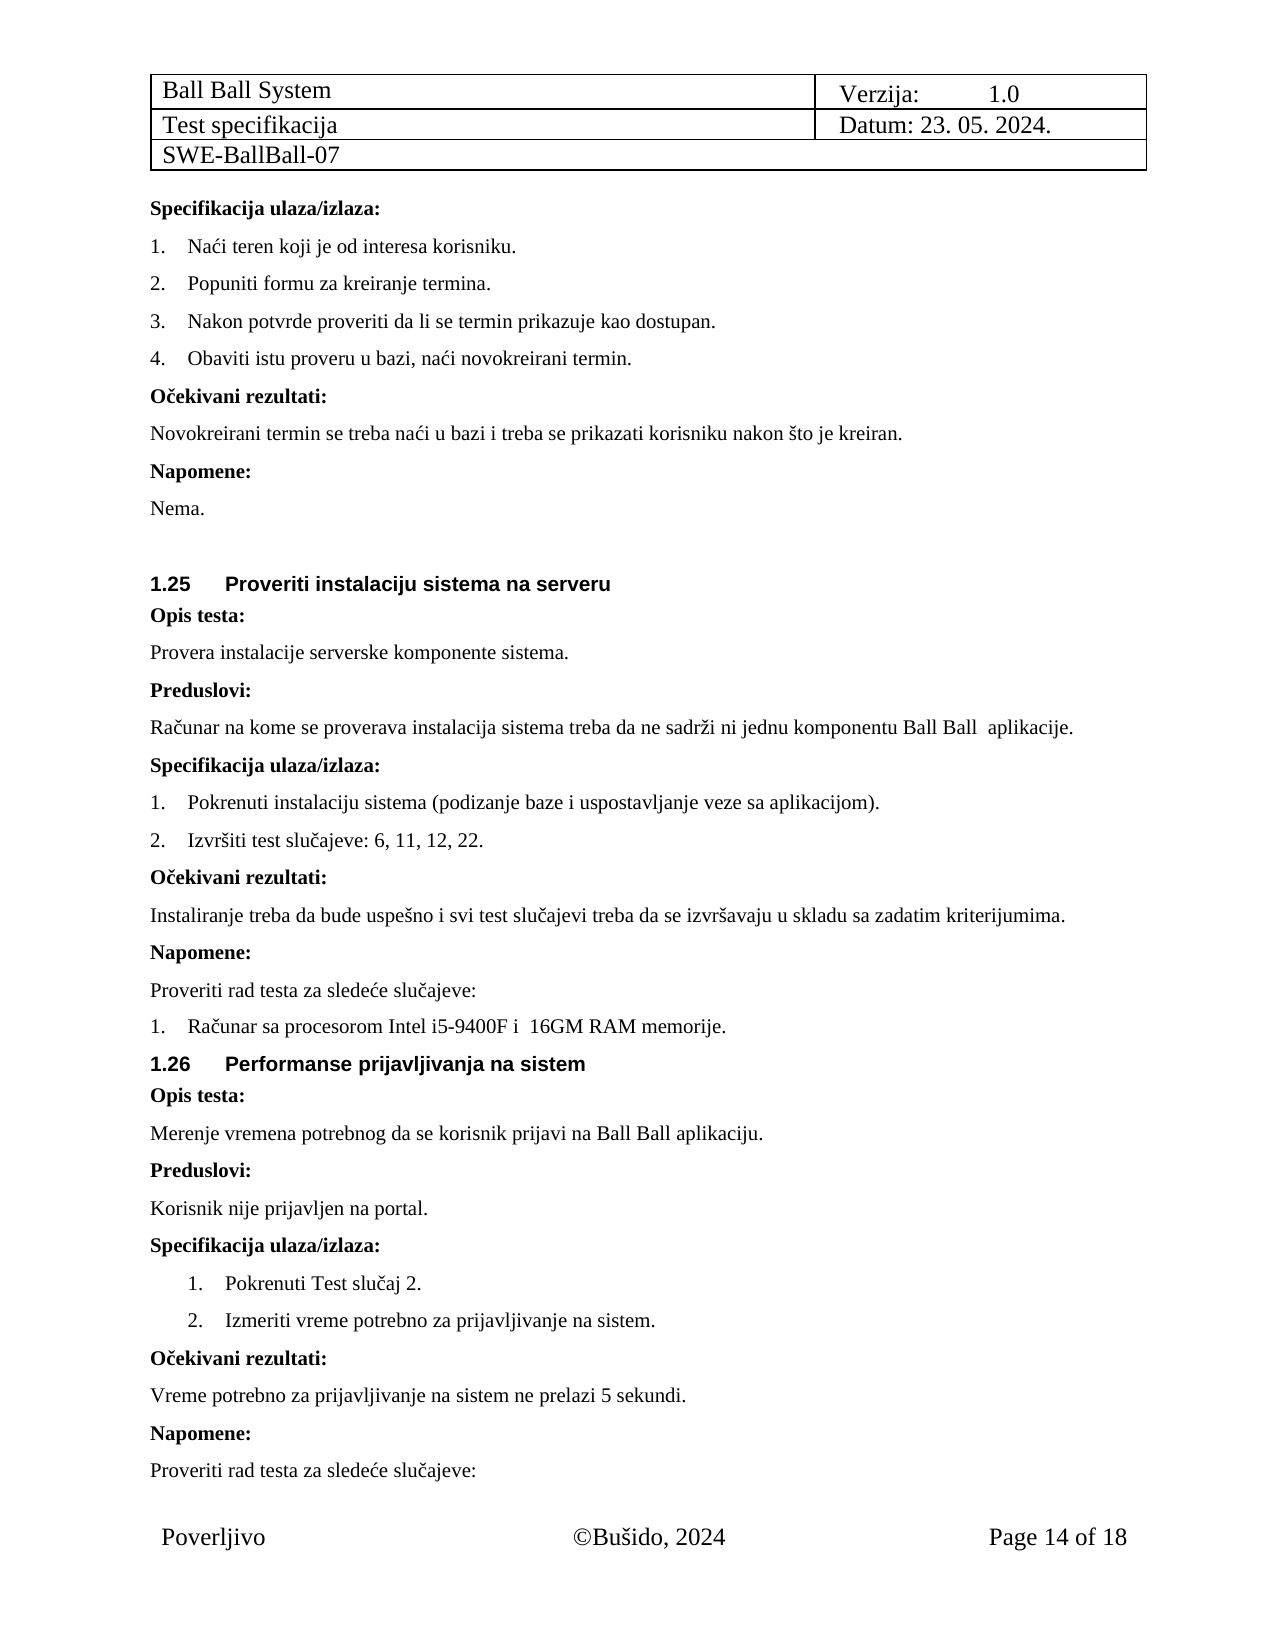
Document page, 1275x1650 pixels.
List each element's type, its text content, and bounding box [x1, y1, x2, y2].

text Proveriti rad testa za sledeće slučajeve: [150, 977, 1125, 1002]
list Pokrenuti instalaciju sistema (podizanje baze i uspostavljanje veze sa aplikacijom). [150, 789, 1125, 814]
text Očekivani rezultati: [150, 1344, 1125, 1369]
text Očekivani rezultati: [150, 383, 1125, 408]
text Opis testa: [150, 1082, 1125, 1107]
text Napomene: [150, 939, 1125, 964]
list Naći teren koji je od interesa korisniku. [150, 233, 1125, 258]
subtitle Performanse prijavljivanja na sistem [150, 1051, 1125, 1076]
list Nakon potvrde proveriti da li se termin prikazuje kao dostupan. [150, 308, 1125, 333]
text Vreme potrebno za prijavljivanje na sistem ne prelazi 5 sekundi. [150, 1382, 1125, 1407]
text Provera instalacije serverske komponente sistema. [150, 639, 1125, 664]
text Specifikacija ulaza/izlaza: [150, 1232, 1125, 1257]
text Opis testa: [150, 602, 1125, 627]
text Preduslovi: [150, 1157, 1125, 1182]
list Izvršiti test slučajeve: 6, 11, 12, 22. [150, 827, 1125, 852]
text Proveriti rad testa za sledeće slučajeve: [150, 1457, 1125, 1482]
text Instaliranje treba da bude uspešno i svi test slučajevi treba da se izvršavaju u skladu sa zadatim kriterijumima. [150, 902, 1125, 927]
text Specifikacija ulaza/izlaza: [150, 195, 1125, 220]
list Računar sa procesorom Intel i5-9400F i 16GM RAM memorije. [150, 1014, 1125, 1038]
text Novokreirani termin se treba naći u bazi i treba se prikazati korisniku nakon što je kreiran. [150, 420, 1125, 445]
list Izmeriti vreme potrebno za prijavljivanje na sistem. [187, 1307, 1125, 1332]
text Merenje vremena potrebnog da se korisnik prijavi na Ball Ball aplikaciju. [150, 1119, 1125, 1144]
list Popuniti formu za kreiranje termina. [150, 270, 1125, 295]
list Pokrenuti Test slučaj 2. [187, 1269, 1125, 1294]
text Napomene: [150, 458, 1125, 483]
list Obaviti istu proveru u bazi, naći novokreirani termin. [150, 345, 1125, 370]
text Napomene: [150, 1419, 1125, 1444]
text Korisnik nije prijavljen na portal. [150, 1194, 1125, 1219]
text Preduslovi: [150, 677, 1125, 702]
text Računar na kome se proverava instalacija sistema treba da ne sadrži ni jednu komponentu Ball Ball aplikacije. [150, 714, 1125, 739]
text Specifikacija ulaza/izlaza: [150, 752, 1125, 777]
subtitle Proveriti instalaciju sistema na serveru [150, 570, 1125, 595]
text Nema. [150, 495, 1125, 520]
text Očekivani rezultati: [150, 864, 1125, 889]
